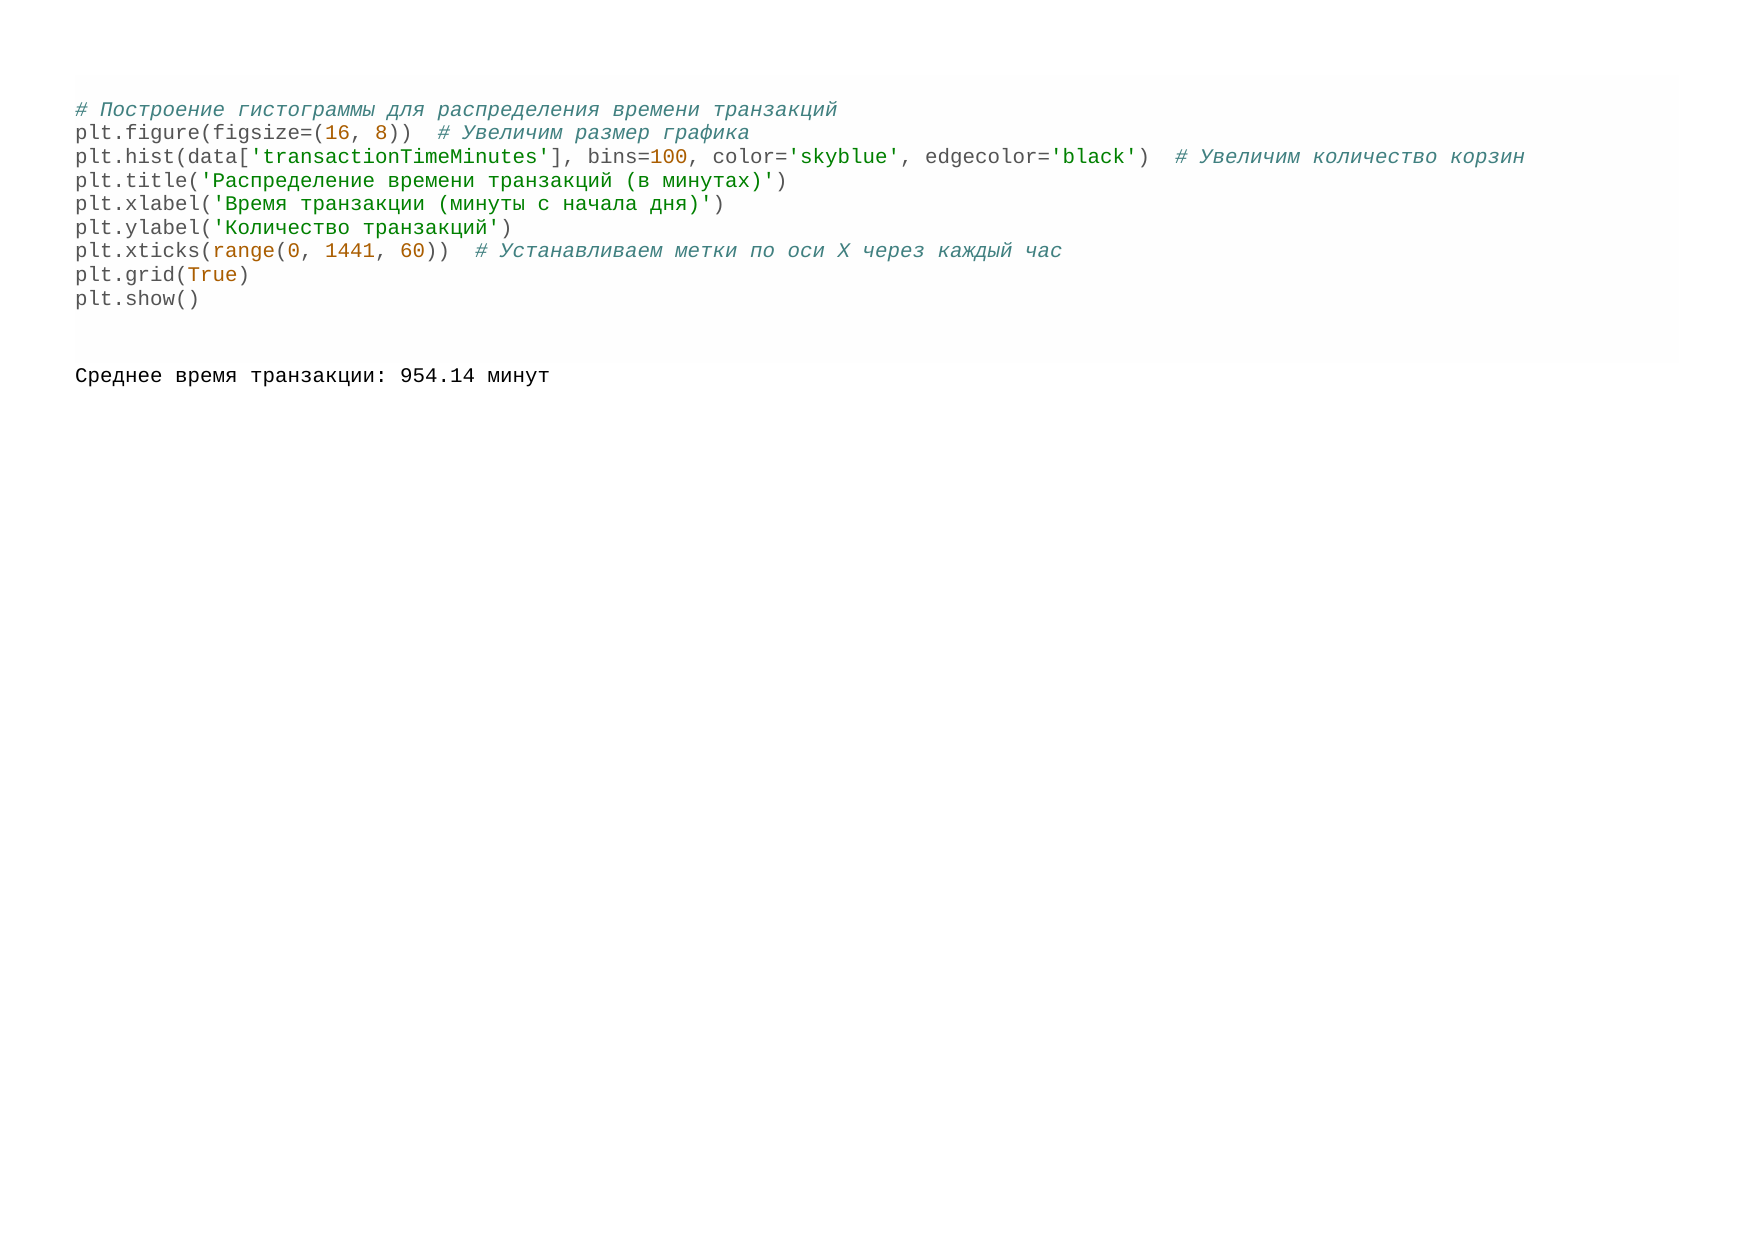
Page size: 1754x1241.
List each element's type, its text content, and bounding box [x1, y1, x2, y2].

text plt.xlabel('Время транзакции (минуты с начала дня)') [75, 193, 1679, 217]
text plt.figure(figsize=(16, 8)) # Увеличим размер графика [75, 122, 1679, 146]
text plt.show() [75, 288, 1679, 311]
text plt.ylabel('Количество транзакций') [75, 217, 1679, 241]
text plt.xticks(range(0, 1441, 60)) # Устанавливаем метки по оси X через каждый час [75, 241, 1679, 264]
text Среднее время транзакции: 954.14 минут [75, 363, 1679, 388]
text # Построение гистограммы для распределения времени транзакций [75, 99, 1679, 122]
text plt.grid(True) [75, 264, 1679, 288]
text plt.hist(data['transactionTimeMinutes'], bins=100, color='skyblue', edgecolor='black') # Увеличим количество корзин [75, 146, 1679, 169]
text plt.title('Распределение времени транзакций (в минутах)') [75, 169, 1679, 193]
